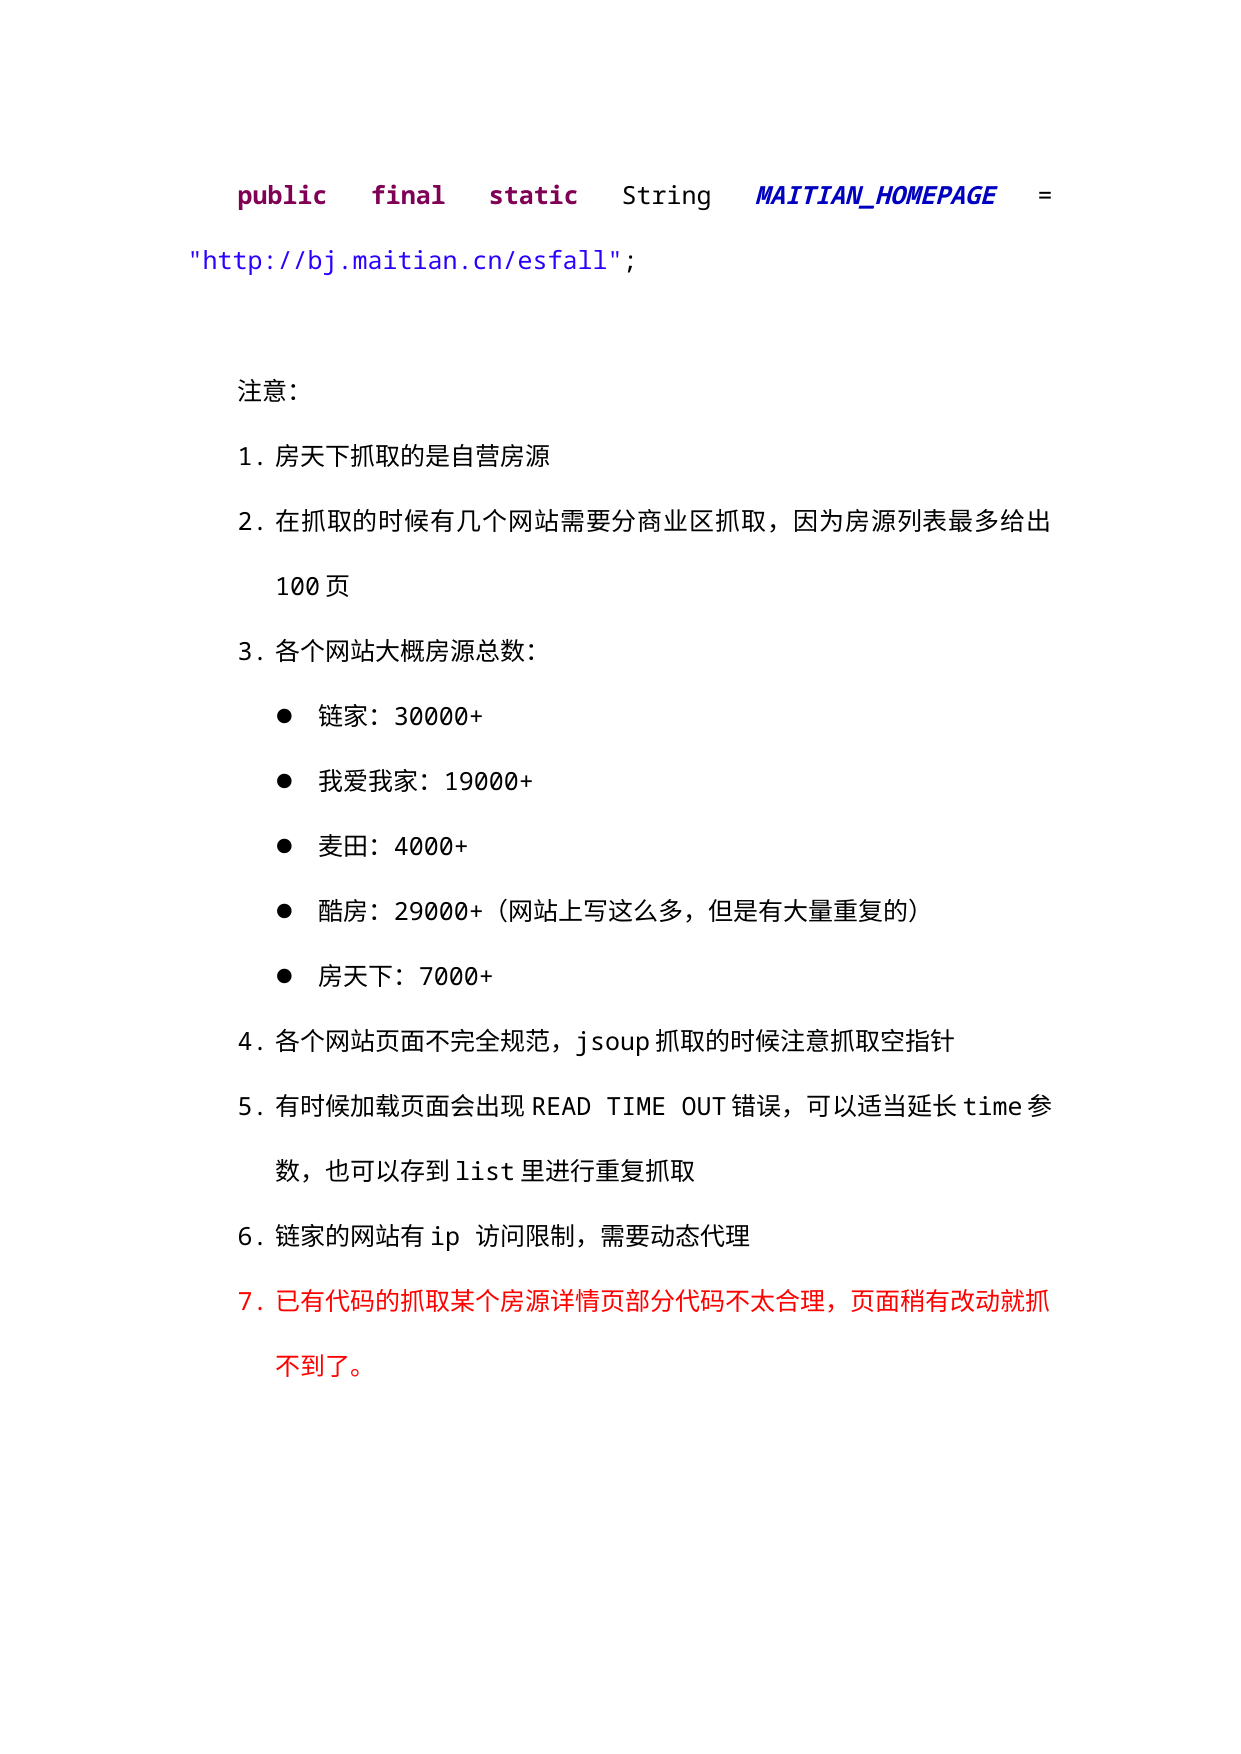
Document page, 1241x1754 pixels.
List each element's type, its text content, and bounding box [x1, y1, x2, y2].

list 有时候加载页面会出现READ TIME OUT错误，可以适当延长time参数，也可以存到list里进行重复抓取 [237, 1072, 1053, 1202]
list 房天下：7000+ [275, 942, 1053, 1007]
text public final static String MAITIAN_HOMEPAGE = "http://bj.maitian.cn/esfall"; [187, 162, 1053, 292]
list 各个网站页面不完全规范，jsoup抓取的时候注意抓取空指针 [237, 1007, 1053, 1072]
list 酷房：29000+（网站上写这么多，但是有大量重复的） [275, 877, 1053, 942]
list 各个网站大概房源总数： [237, 617, 1053, 682]
list 房天下抓取的是自营房源 [237, 422, 1053, 487]
list 链家：30000+ [275, 682, 1053, 747]
list 在抓取的时候有几个网站需要分商业区抓取，因为房源列表最多给出100页 [237, 487, 1053, 617]
list 链家的网站有ip 访问限制，需要动态代理 [237, 1202, 1053, 1267]
list 麦田：4000+ [275, 812, 1053, 877]
list 已有代码的抓取某个房源详情页部分代码不太合理，页面稍有改动就抓不到了。 [237, 1267, 1053, 1397]
text 注意： [187, 357, 1053, 422]
list 我爱我家：19000+ [275, 747, 1053, 812]
